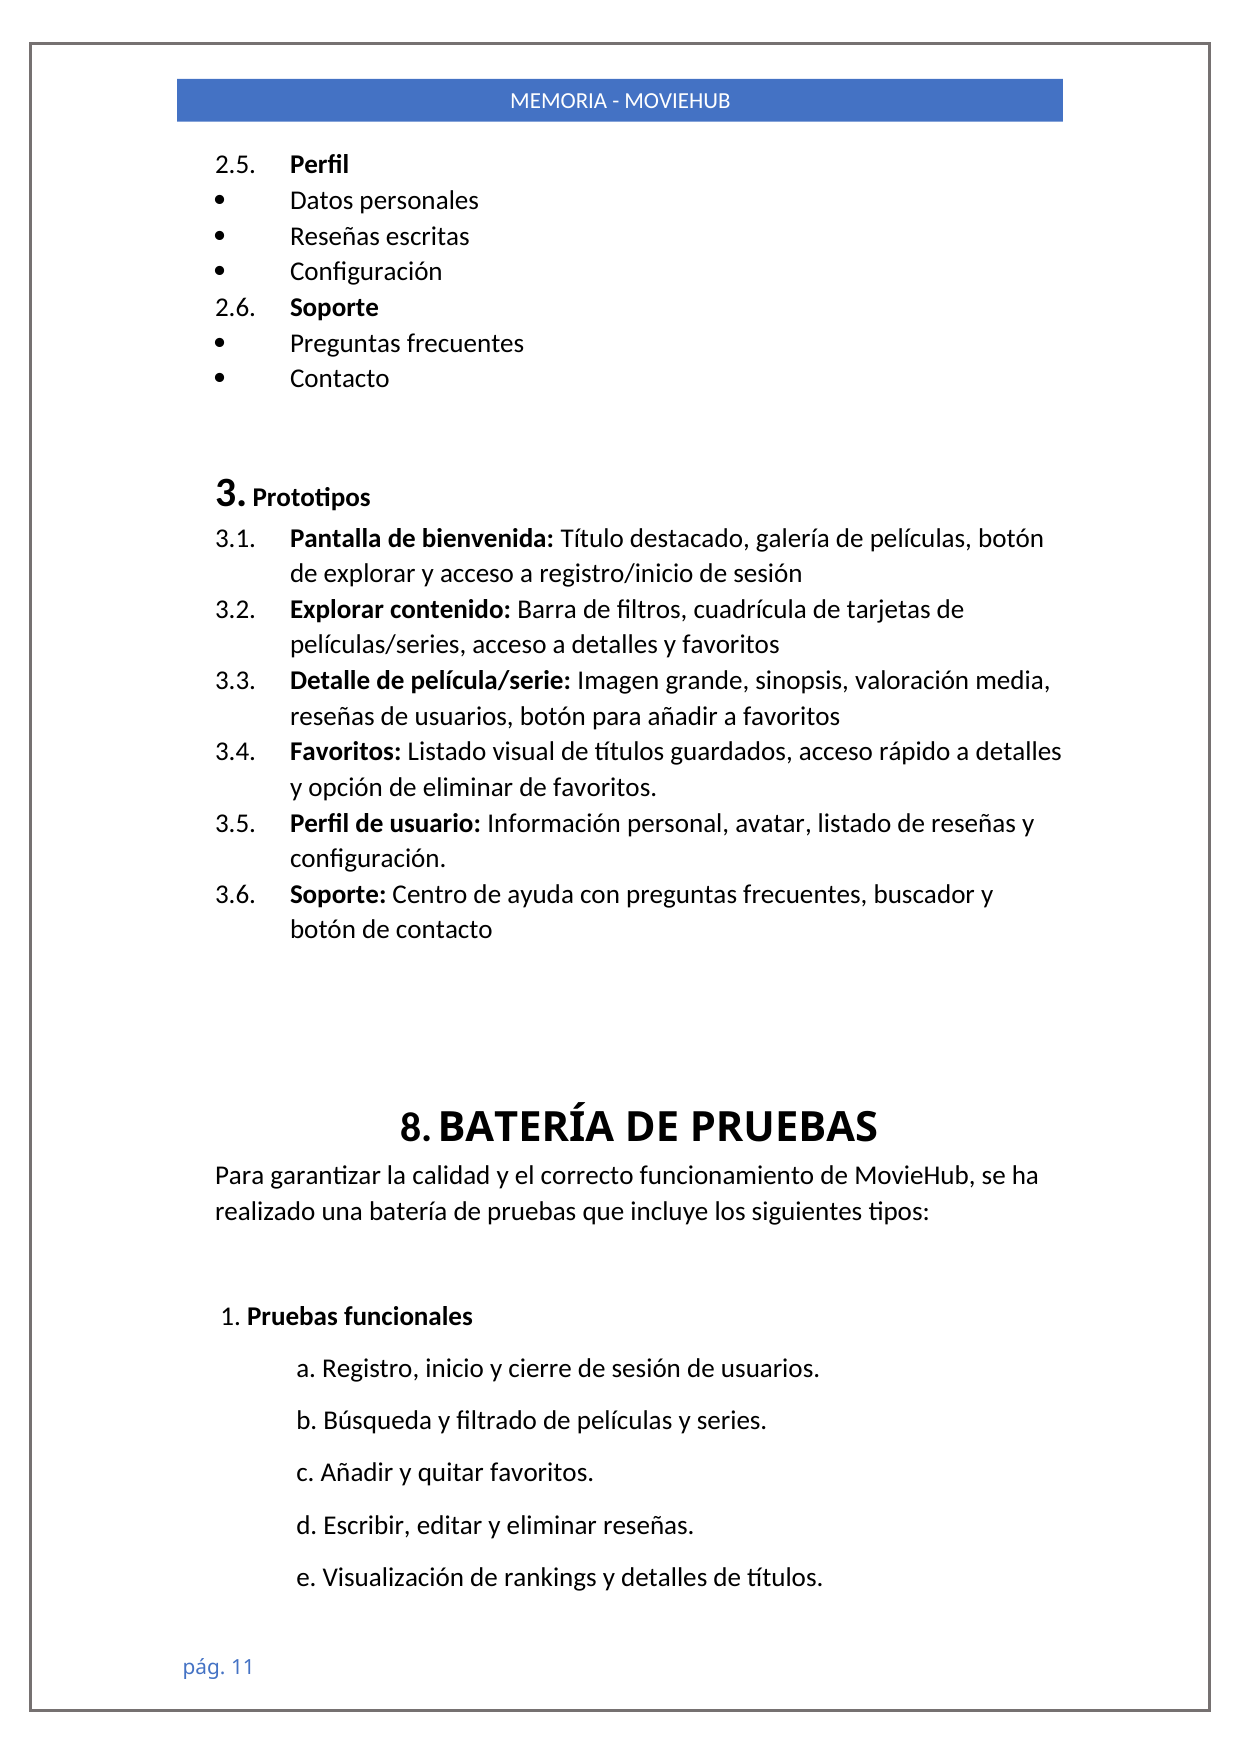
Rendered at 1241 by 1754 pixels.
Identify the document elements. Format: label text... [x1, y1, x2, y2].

list Soporte [215, 290, 1063, 323]
list Detalle de película/serie: Imagen grande, sinopsis, valoración media, reseñas de usuarios, botón para añadir a favoritos [215, 663, 1063, 732]
text 1. Pruebas funcionales [177, 1299, 1063, 1332]
list Configuración [215, 254, 1063, 287]
list Prototipos [215, 466, 1063, 517]
text Para garantizar la calidad y el correcto funcionamiento de MovieHub, se ha realizado una batería de pruebas que incluye los siguientes tipos: [215, 1158, 1063, 1227]
list Datos personales [215, 183, 1063, 216]
list Preguntas frecuentes [215, 326, 1063, 359]
list Explorar contenido: Barra de filtros, cuadrícula de tarjetas de películas/series, acceso a detalles y favoritos [215, 592, 1063, 661]
text b. Búsqueda y filtrado de películas y series. [177, 1403, 1063, 1436]
subtitle BATERÍA DE PRUEBAS [215, 1097, 1063, 1154]
list Contacto [215, 361, 1063, 394]
list Reseñas escritas [215, 219, 1063, 252]
list Soporte: Centro de ayuda con preguntas frecuentes, buscador y botón de contacto [215, 877, 1063, 946]
text c. Añadir y quitar favoritos. [177, 1456, 1063, 1488]
list Perfil [215, 148, 1063, 181]
text e. Visualización de rankings y detalles de títulos. [177, 1560, 1063, 1593]
list Perfil de usuario: Información personal, avatar, listado de reseñas y configuración. [215, 806, 1063, 874]
list Pantalla de bienvenida: Título destacado, galería de películas, botón de explorar y acceso a registro/inicio de sesión [215, 521, 1063, 589]
text a. Registro, inicio y cierre de sesión de usuarios. [177, 1351, 1063, 1384]
list Favoritos: Listado visual de títulos guardados, acceso rápido a detalles y opción de eliminar de favoritos. [215, 734, 1063, 803]
text d. Escribir, editar y eliminar reseñas. [177, 1508, 1063, 1541]
